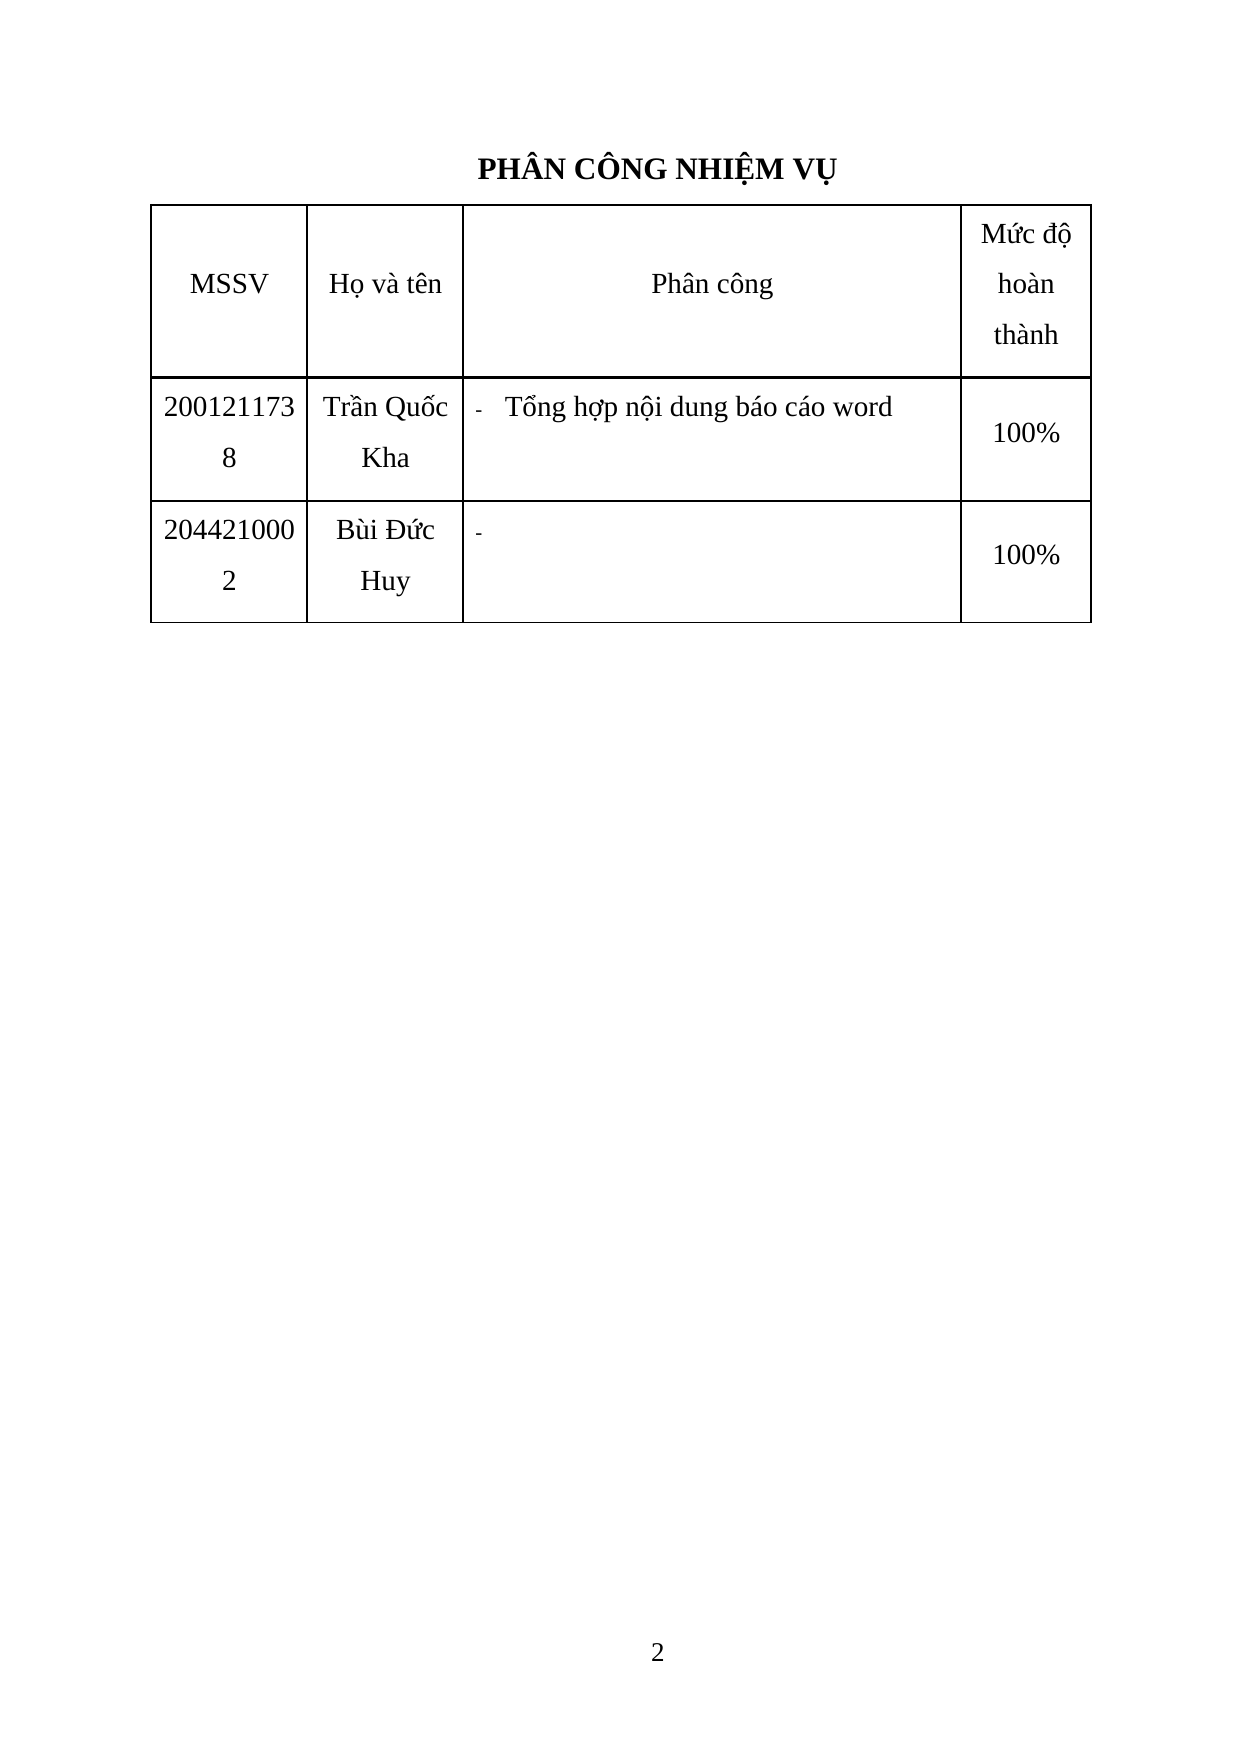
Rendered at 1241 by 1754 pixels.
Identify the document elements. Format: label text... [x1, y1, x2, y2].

table_cell 2001211738 [152, 379, 306, 500]
table_cell Tổng hợp nội dung báo cáo word [464, 379, 960, 500]
table_header MSSV [152, 206, 306, 376]
table_cell Bùi Đức Huy [308, 502, 462, 622]
table_cell 2044210002 [152, 502, 306, 622]
table_cell [464, 502, 960, 622]
table_header Phân công [464, 206, 960, 376]
subtitle PHÂN CÔNG NHIỆM VỤ [150, 150, 1090, 186]
table_cell Trần Quốc Kha [308, 379, 462, 500]
table_cell 100% [962, 502, 1090, 622]
table_header Mức độ hoàn thành [962, 206, 1090, 376]
table_header Họ và tên [308, 206, 462, 376]
table_cell 100% [962, 379, 1090, 500]
